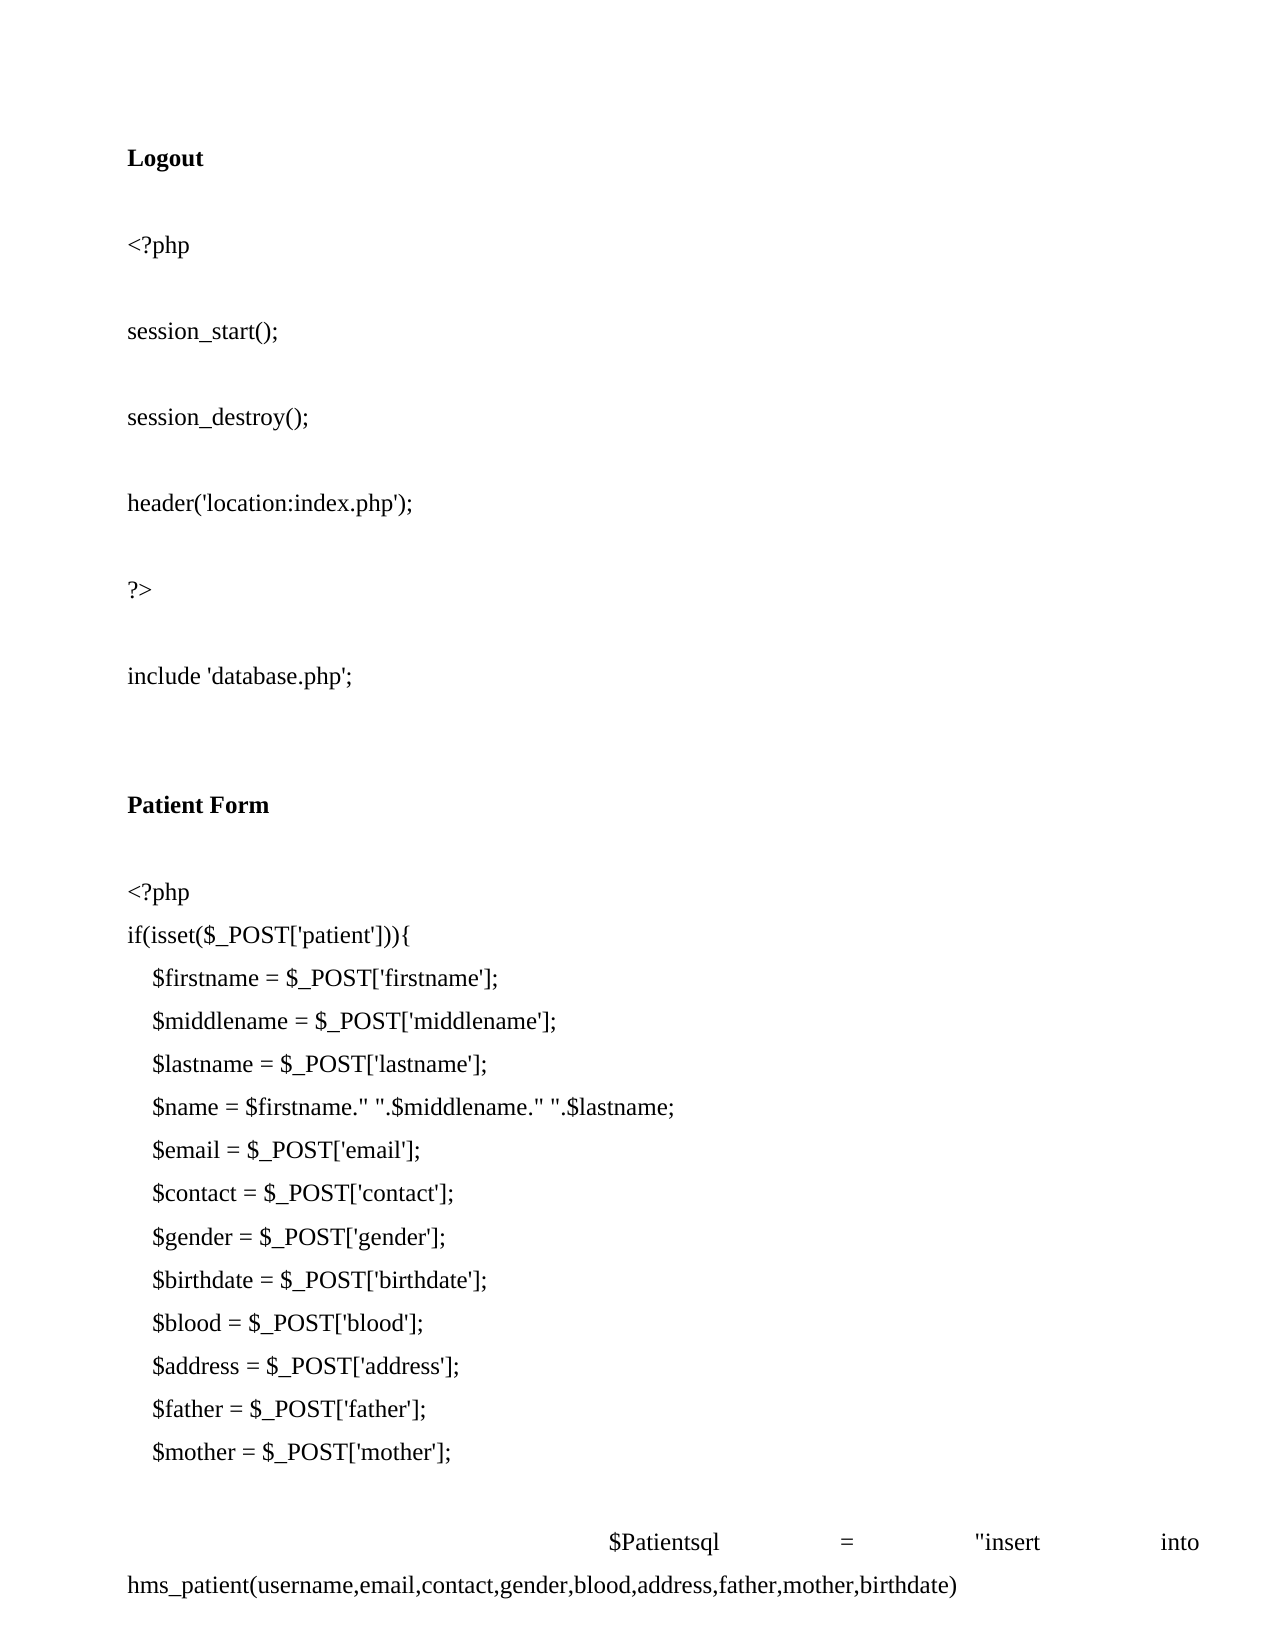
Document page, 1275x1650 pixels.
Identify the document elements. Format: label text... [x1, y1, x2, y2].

text <?php [127, 877, 1200, 905]
text session_destroy(); [127, 402, 1200, 431]
text $mother = $_POST['mother']; [127, 1437, 1200, 1466]
text session_start(); [127, 316, 1200, 345]
text include 'database.php'; [127, 661, 1200, 690]
text if(isset($_POST['patient'])){ [127, 920, 1200, 948]
text Patient Form [127, 790, 1200, 819]
text header('location:index.php'); [127, 488, 1200, 517]
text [127, 1527, 1200, 1599]
text $gender = $_POST['gender']; [127, 1222, 1200, 1250]
text $contact = $_POST['contact']; [127, 1178, 1200, 1207]
text $blood = $_POST['blood']; [127, 1308, 1200, 1337]
text <?php [127, 230, 1200, 258]
text $birthdate = $_POST['birthdate']; [127, 1265, 1200, 1293]
text $name = $firstname." ".$middlename." ".$lastname; [127, 1092, 1200, 1121]
text $lastname = $_POST['lastname']; [127, 1049, 1200, 1078]
text $email = $_POST['email']; [127, 1135, 1200, 1164]
text $father = $_POST['father']; [127, 1394, 1200, 1423]
text ?> [127, 575, 1200, 603]
text Logout [127, 143, 1200, 172]
text $address = $_POST['address']; [127, 1351, 1200, 1380]
text $middlename = $_POST['middlename']; [127, 1006, 1200, 1035]
text $firstname = $_POST['firstname']; [127, 963, 1200, 992]
